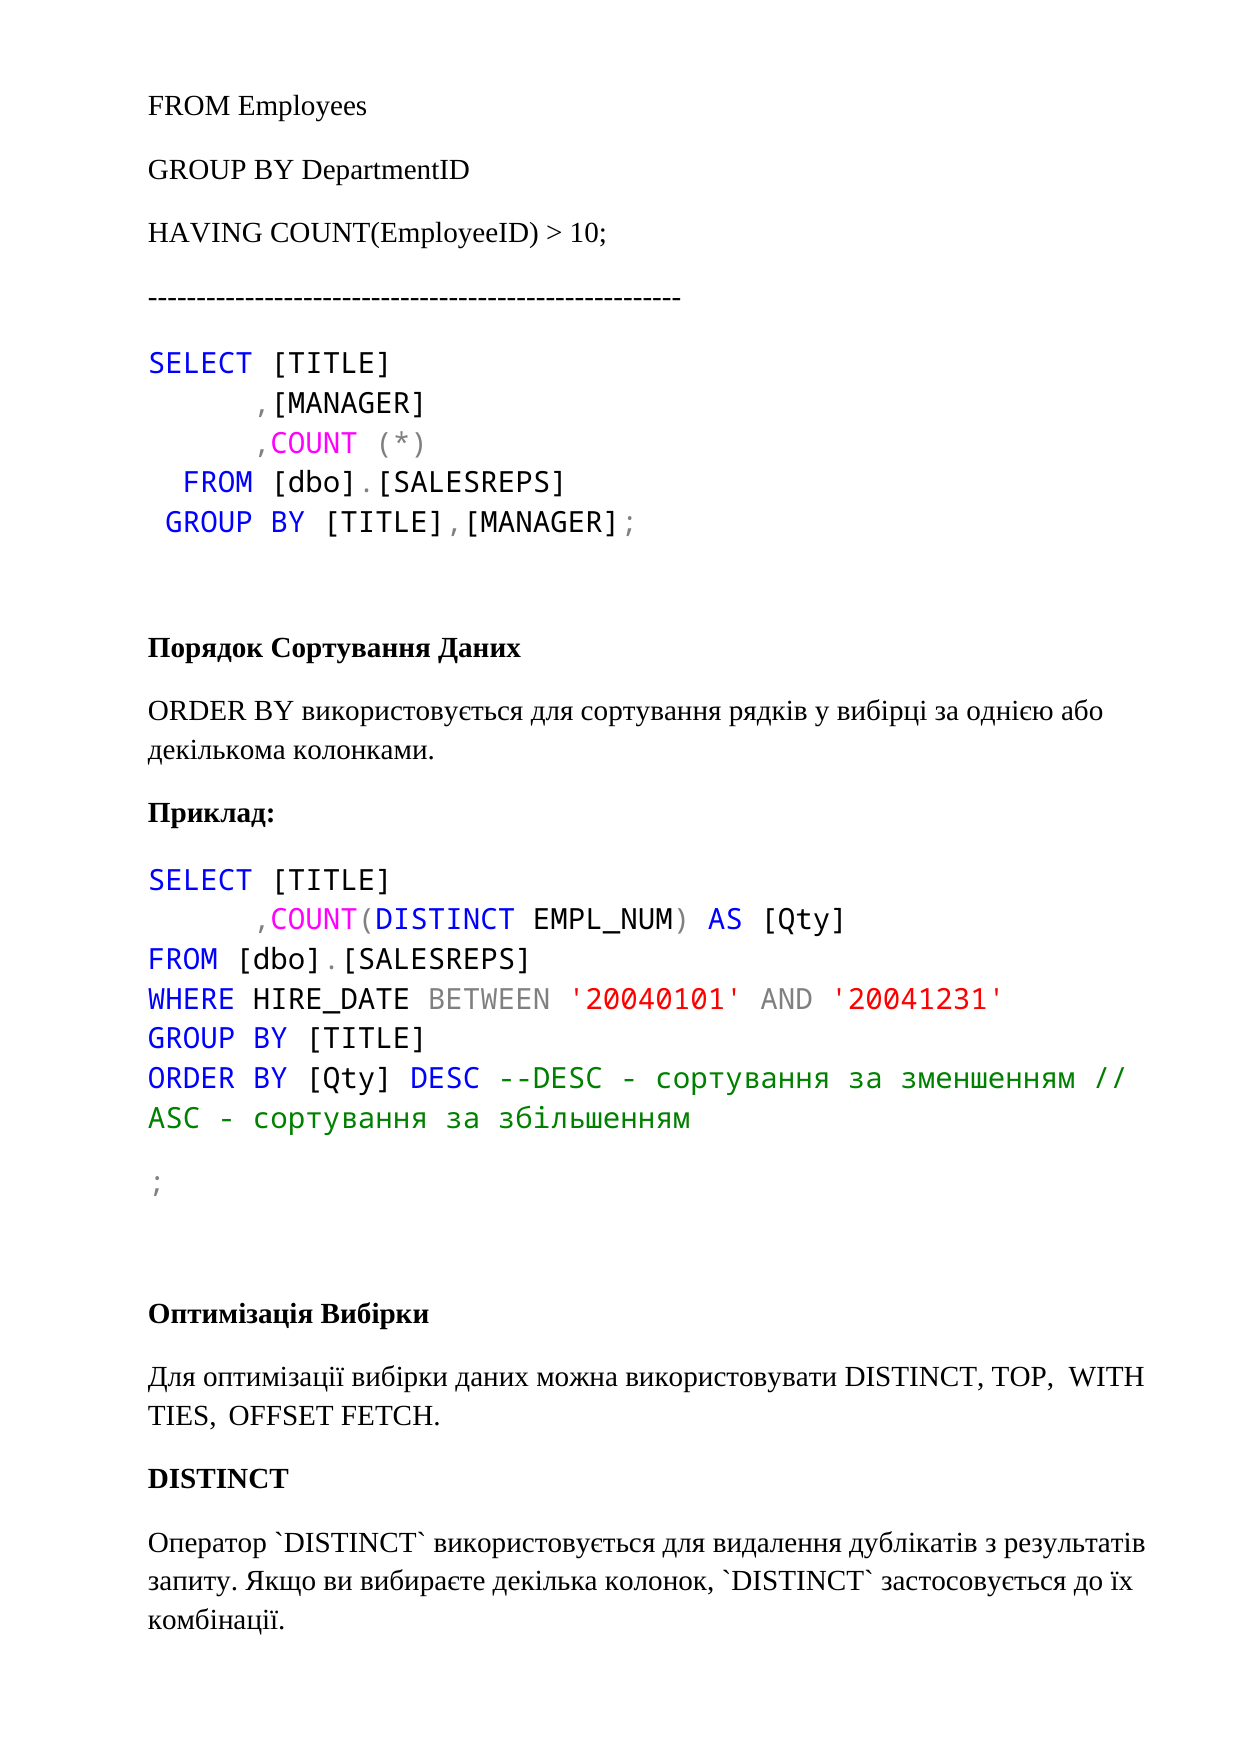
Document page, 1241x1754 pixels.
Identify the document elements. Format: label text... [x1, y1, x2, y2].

text GROUP BY [TITLE] [148, 1018, 1152, 1057]
text SELECT [TITLE] [148, 343, 1152, 382]
text FROM [dbo].[SALESREPS] [148, 462, 1152, 501]
text Для оптимізації вибірки даних можна використовувати DISTINCT, TOP, WITH TIES, OFFSET FETCH. [148, 1359, 1152, 1431]
text ,COUNT(DISTINCT EMPL_NUM) AS [Qty] [148, 898, 1152, 938]
text WHERE HIRE_DATE BETWEEN '20040101' AND '20041231' [148, 978, 1152, 1018]
text FROM [dbo].[SALESREPS] [148, 938, 1152, 978]
text DISTINCT [148, 1461, 1152, 1495]
text ORDER BY використовується для сортування рядків у вибірці за однією або декількома колонками. [148, 693, 1152, 765]
text GROUP BY DepartmentID [148, 152, 1152, 186]
text Оптимізація Вибірки [148, 1296, 1152, 1329]
text Приклад: [148, 795, 1152, 829]
text ------------------------------------------------------- [148, 279, 1152, 313]
text ; [148, 1162, 1152, 1201]
text ,COUNT (*) [148, 422, 1152, 462]
text HAVING COUNT(EmployeeID) > 10; [148, 216, 1152, 249]
text ORDER BY [Qty] DESC --DESC - сортування за зменшенням // ASC - сортування за збільшенням [148, 1057, 1152, 1137]
text SELECT [TITLE] [148, 859, 1152, 898]
text ,[MANAGER] [148, 382, 1152, 422]
text Оператор `DISTINCT` використовується для видалення дублікатів з результатів запиту. Якщо ви вибираєте декілька колонок, `DISTINCT` застосовується до їх комбінації. [148, 1525, 1152, 1636]
text Порядок Сортування Даних [148, 630, 1152, 663]
text FROM Employees [148, 88, 1152, 122]
text GROUP BY [TITLE],[MANAGER]; [148, 501, 1152, 541]
